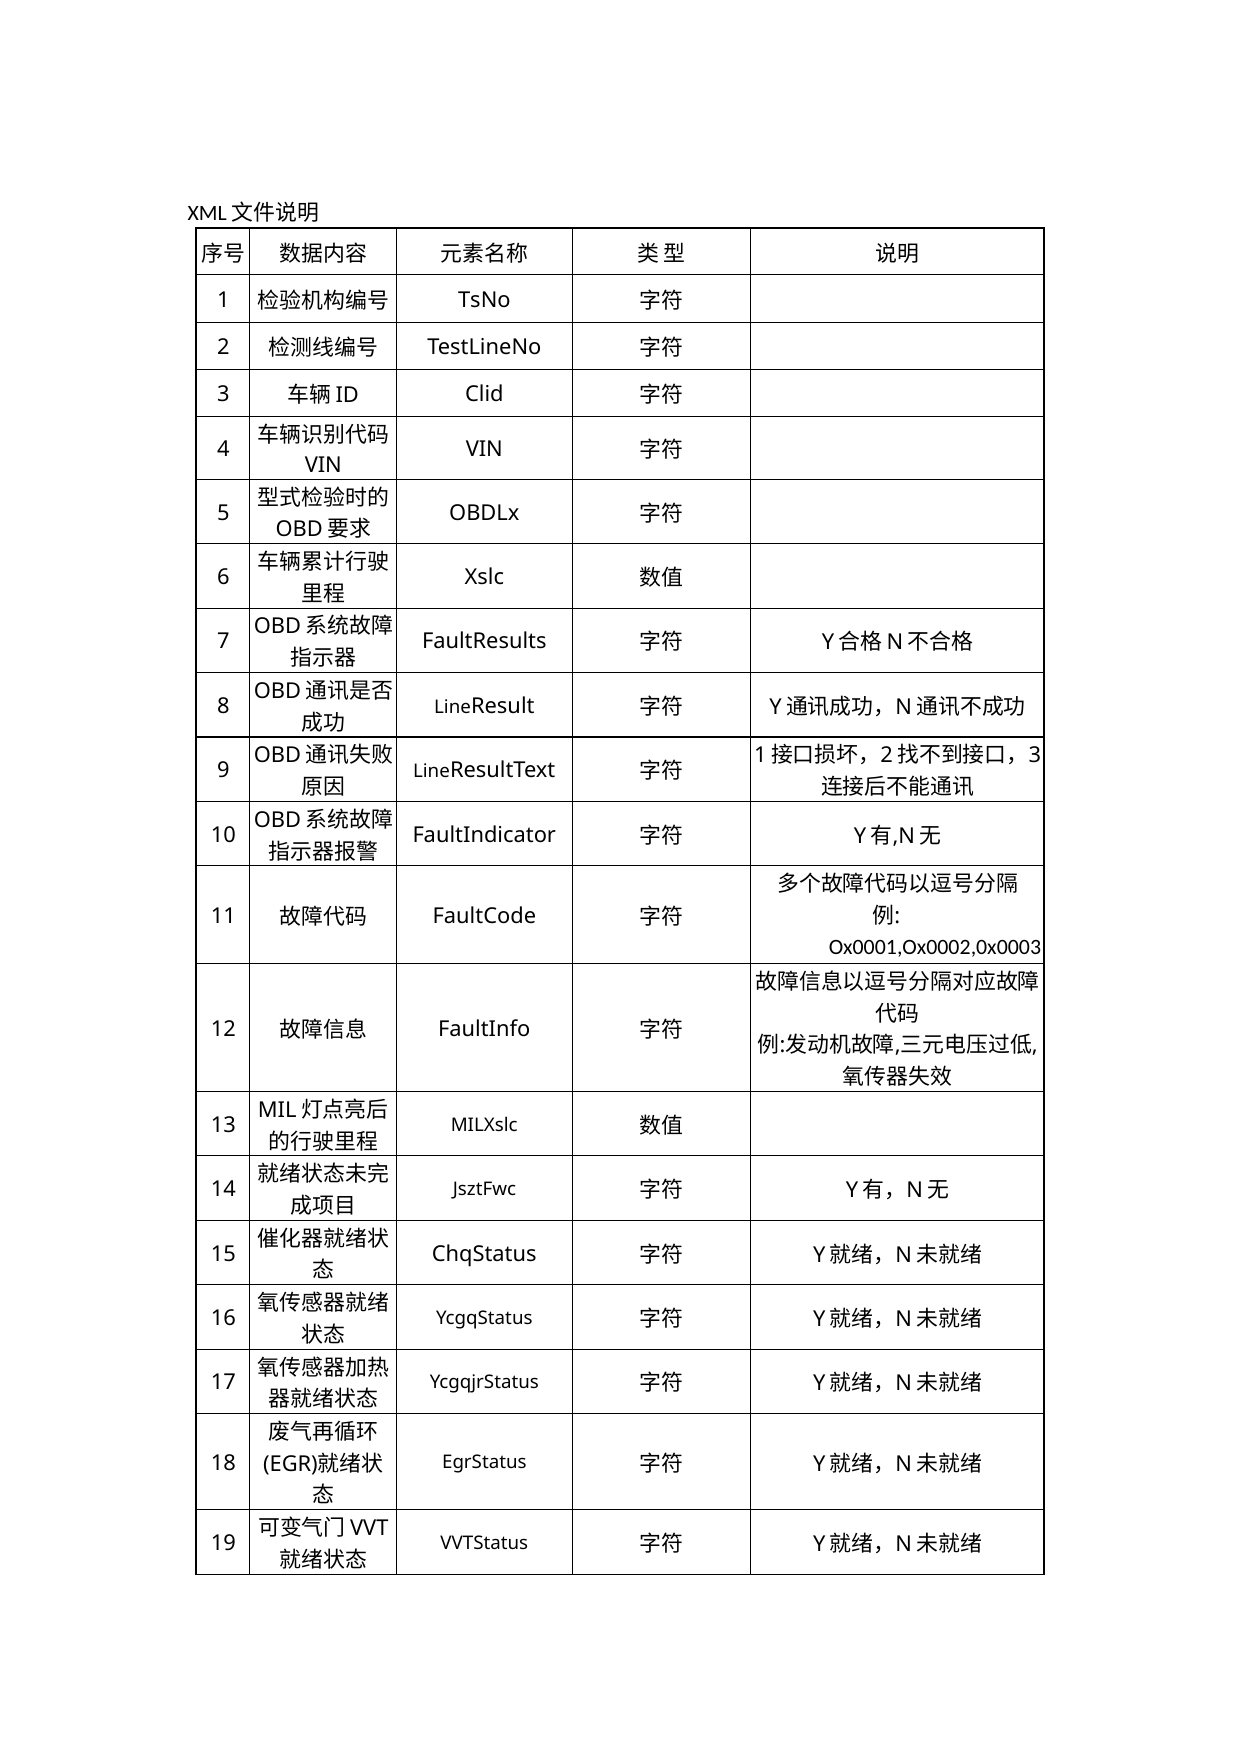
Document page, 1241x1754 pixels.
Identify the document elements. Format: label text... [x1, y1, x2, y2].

table_cell [751, 417, 1043, 479]
table_cell 多个故障代码以逗号分隔 例: Ox0001,Ox0002,0x0003 [751, 866, 1043, 963]
table_cell 17 [197, 1350, 249, 1413]
table_cell 故障信息 [250, 964, 396, 1091]
table_cell 字符 [573, 275, 750, 322]
text XML文件说明 [187, 194, 1053, 227]
table_cell Y就绪，N未就绪 [751, 1285, 1043, 1348]
table_cell 字符 [573, 417, 750, 479]
table_cell 检测线编号 [250, 323, 396, 369]
table_cell 16 [197, 1285, 249, 1348]
table_cell 3 [197, 370, 249, 416]
table_cell 15 [197, 1221, 249, 1284]
table_cell [751, 480, 1043, 543]
table_cell [751, 544, 1043, 607]
table_cell Clid [397, 370, 572, 416]
table_cell Y就绪，N未就绪 [751, 1221, 1043, 1284]
table_cell 7 [197, 609, 249, 672]
table_cell [751, 275, 1043, 322]
table_cell OBD系统故障指示器报警 [250, 802, 396, 865]
table_cell Y就绪，N未就绪 [751, 1350, 1043, 1413]
table_cell 12 [197, 964, 249, 1091]
table_cell 字符 [573, 370, 750, 416]
table_header 类 型 [573, 229, 750, 274]
table_cell ChqStatus [397, 1221, 572, 1284]
table_cell Y通讯成功，N通讯不成功 [751, 673, 1043, 736]
table_cell 字符 [573, 1510, 750, 1573]
table_cell 14 [197, 1156, 249, 1220]
table_cell 字符 [573, 866, 750, 963]
table_cell 数值 [573, 544, 750, 607]
table_cell Y就绪，N未就绪 [751, 1510, 1043, 1573]
table_cell 氧传感器加热器就绪状态 [250, 1350, 396, 1413]
table_cell TsNo [397, 275, 572, 322]
table_cell 字符 [573, 1350, 750, 1413]
table_cell 车辆ID [250, 370, 396, 416]
table_header 序号 [197, 229, 249, 274]
table_cell Y有,N无 [751, 802, 1043, 865]
table_cell Xslc [397, 544, 572, 607]
table_header 数据内容 [250, 229, 396, 274]
table_cell YcgqStatus [397, 1285, 572, 1348]
table_cell 可变气门VVT就绪状态 [250, 1510, 396, 1573]
table_cell 8 [197, 673, 249, 736]
table_cell LineResultText [397, 738, 572, 801]
table_cell 字符 [573, 1414, 750, 1509]
table_cell 字符 [573, 802, 750, 865]
table_cell 车辆累计行驶里程 [250, 544, 396, 607]
table_cell OBD系统故障指示器 [250, 609, 396, 672]
table_cell 字符 [573, 673, 750, 736]
table_cell 18 [197, 1414, 249, 1509]
table_cell 10 [197, 802, 249, 865]
table_cell 2 [197, 323, 249, 369]
table_cell JsztFwc [397, 1156, 572, 1220]
table_cell 4 [197, 417, 249, 479]
table_cell OBD通讯失败原因 [250, 738, 396, 801]
table_cell 催化器就绪状态 [250, 1221, 396, 1284]
table_cell 故障代码 [250, 866, 396, 963]
table_cell FaultCode [397, 866, 572, 963]
table_cell 字符 [573, 1221, 750, 1284]
table_cell YcgqjrStatus [397, 1350, 572, 1413]
table_cell 1 [197, 275, 249, 322]
table_cell TestLineNo [397, 323, 572, 369]
table_cell VIN [397, 417, 572, 479]
table_cell 字符 [573, 1156, 750, 1220]
table_cell 13 [197, 1092, 249, 1155]
table_cell VVTStatus [397, 1510, 572, 1573]
table_cell [751, 1092, 1043, 1155]
table_cell 11 [197, 866, 249, 963]
table_cell 字符 [573, 1285, 750, 1348]
table_cell 废气再循环(EGR)就绪状态 [250, 1414, 396, 1509]
table_cell OBD通讯是否成功 [250, 673, 396, 736]
table_cell 就绪状态未完成项目 [250, 1156, 396, 1220]
table_cell 故障信息以逗号分隔对应故障代码 例:发动机故障,三元电压过低,氧传器失效 [751, 964, 1043, 1091]
table_cell Y合格N不合格 [751, 609, 1043, 672]
table_cell OBDLx [397, 480, 572, 543]
table_cell 数值 [573, 1092, 750, 1155]
table_cell FaultInfo [397, 964, 572, 1091]
table_cell [751, 323, 1043, 369]
table_cell MIL灯点亮后的行驶里程 [250, 1092, 396, 1155]
table_cell LineResult [397, 673, 572, 736]
table_header 说明 [751, 229, 1043, 274]
table_cell 9 [197, 738, 249, 801]
table_cell 字符 [573, 964, 750, 1091]
table_cell Y有，N无 [751, 1156, 1043, 1220]
table_cell 19 [197, 1510, 249, 1573]
table_cell Y就绪，N未就绪 [751, 1414, 1043, 1509]
table_cell 1接口损坏，2找不到接口，3连接后不能通讯 [751, 738, 1043, 801]
table_header 元素名称 [397, 229, 572, 274]
table_cell [751, 370, 1043, 416]
table_cell 6 [197, 544, 249, 607]
table_cell MILXslc [397, 1092, 572, 1155]
table_cell EgrStatus [397, 1414, 572, 1509]
table_cell 字符 [573, 323, 750, 369]
table_cell FaultIndicator [397, 802, 572, 865]
table_cell 氧传感器就绪状态 [250, 1285, 396, 1348]
table_cell 5 [197, 480, 249, 543]
table_cell 字符 [573, 480, 750, 543]
table_cell 车辆识别代码VIN [250, 417, 396, 479]
table_cell 字符 [573, 738, 750, 801]
table_cell 型式检验时的OBD要求 [250, 480, 396, 543]
table_cell FaultResults [397, 609, 572, 672]
table_cell 字符 [573, 609, 750, 672]
table_cell 检验机构编号 [250, 275, 396, 322]
